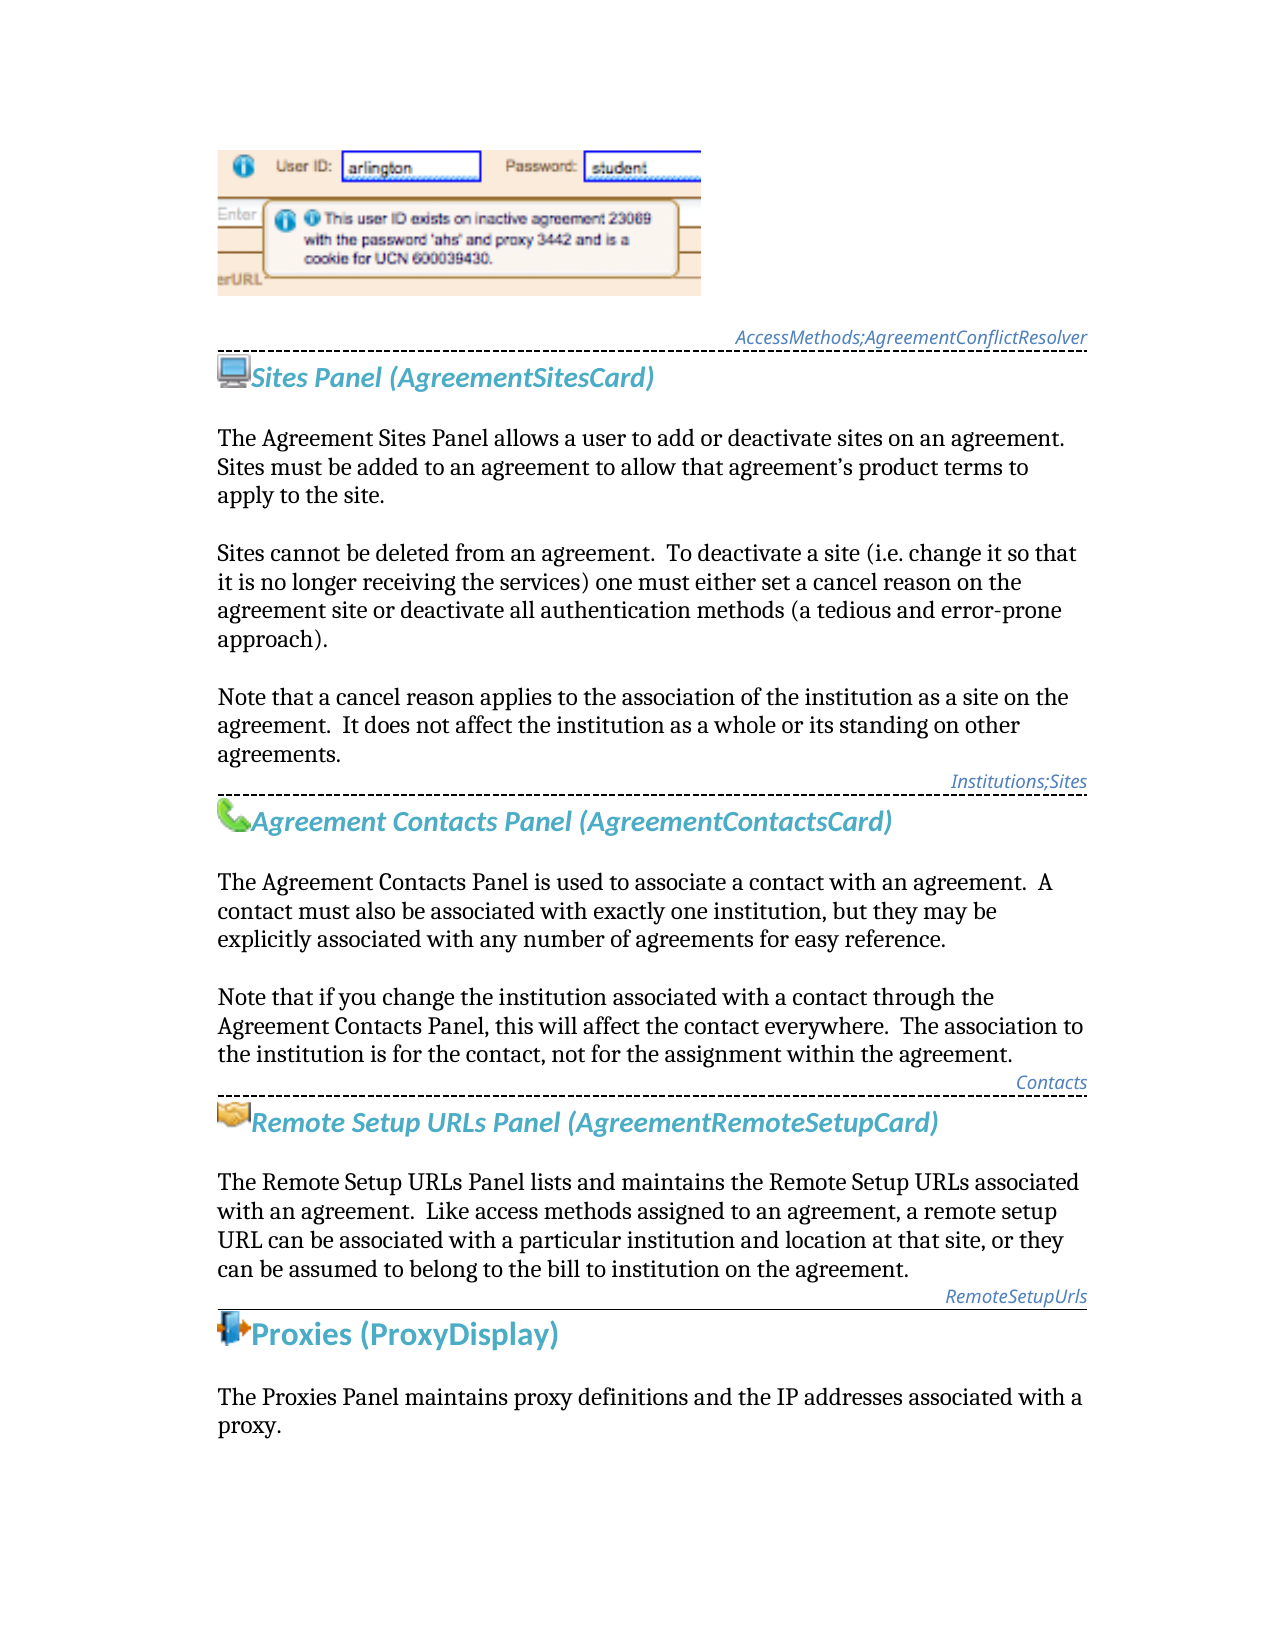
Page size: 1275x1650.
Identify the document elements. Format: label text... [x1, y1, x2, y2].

subtitle Agreement Contacts Panel (AgreementContactsCard) [217, 794, 1087, 839]
text The Remote Setup URLs Panel lists and maintains the Remote Setup URLs associated with an agreement. Like access methods assigned to an agreement, a remote setup URL can be associated with a particular institution and location at that site, or they can be assumed to belong to the bill to institution on the agreement. [217, 1168, 1087, 1283]
text RemoteSetupUrls [187, 1283, 1087, 1309]
picture [217, 798, 251, 832]
subtitle Proxies (ProxyDisplay) [217, 1310, 1087, 1354]
subtitle Remote Setup URLs Panel (AgreementRemoteSetupCard) [217, 1095, 1087, 1139]
text The Agreement Sites Panel allows a user to add or deactivate sites on an agreement. Sites must be added to an agreement to allow that agreement’s product terms to apply to the site. [217, 424, 1087, 510]
picture [217, 150, 701, 296]
text The Agreement Contacts Panel is used to associate a contact with an agreement. A contact must also be associated with exactly one institution, but they may be explicitly associated with any number of agreements for easy reference. [217, 868, 1087, 954]
text Institutions;Sites [187, 769, 1087, 794]
text Note that if you change the institution associated with a contact through the Agreement Contacts Panel, this will affect the contact everywhere. The association to the institution is for the contact, not for the assignment within the agreement. [217, 983, 1087, 1069]
subtitle Sites Panel (AgreementSitesCard) [217, 350, 1087, 395]
picture [217, 1098, 251, 1133]
picture [217, 1311, 251, 1346]
text Contacts [187, 1069, 1087, 1095]
text The Proxies Panel maintains proxy definitions and the IP addresses associated with a proxy. [217, 1382, 1087, 1440]
text Sites cannot be deleted from an agreement. To deactivate a site (i.e. change it so that it is no longer receiving the services) one must either set a cancel reason on the agreement site or deactivate all authentication methods (a tedious and error-prone approach). [217, 539, 1087, 654]
text Note that a cancel reason applies to the association of the institution as a site on the agreement. It does not affect the institution as a whole or its standing on other agreements. [217, 682, 1087, 769]
text AccessMethods;AgreementConflictResolver [187, 324, 1087, 350]
picture [217, 354, 251, 388]
